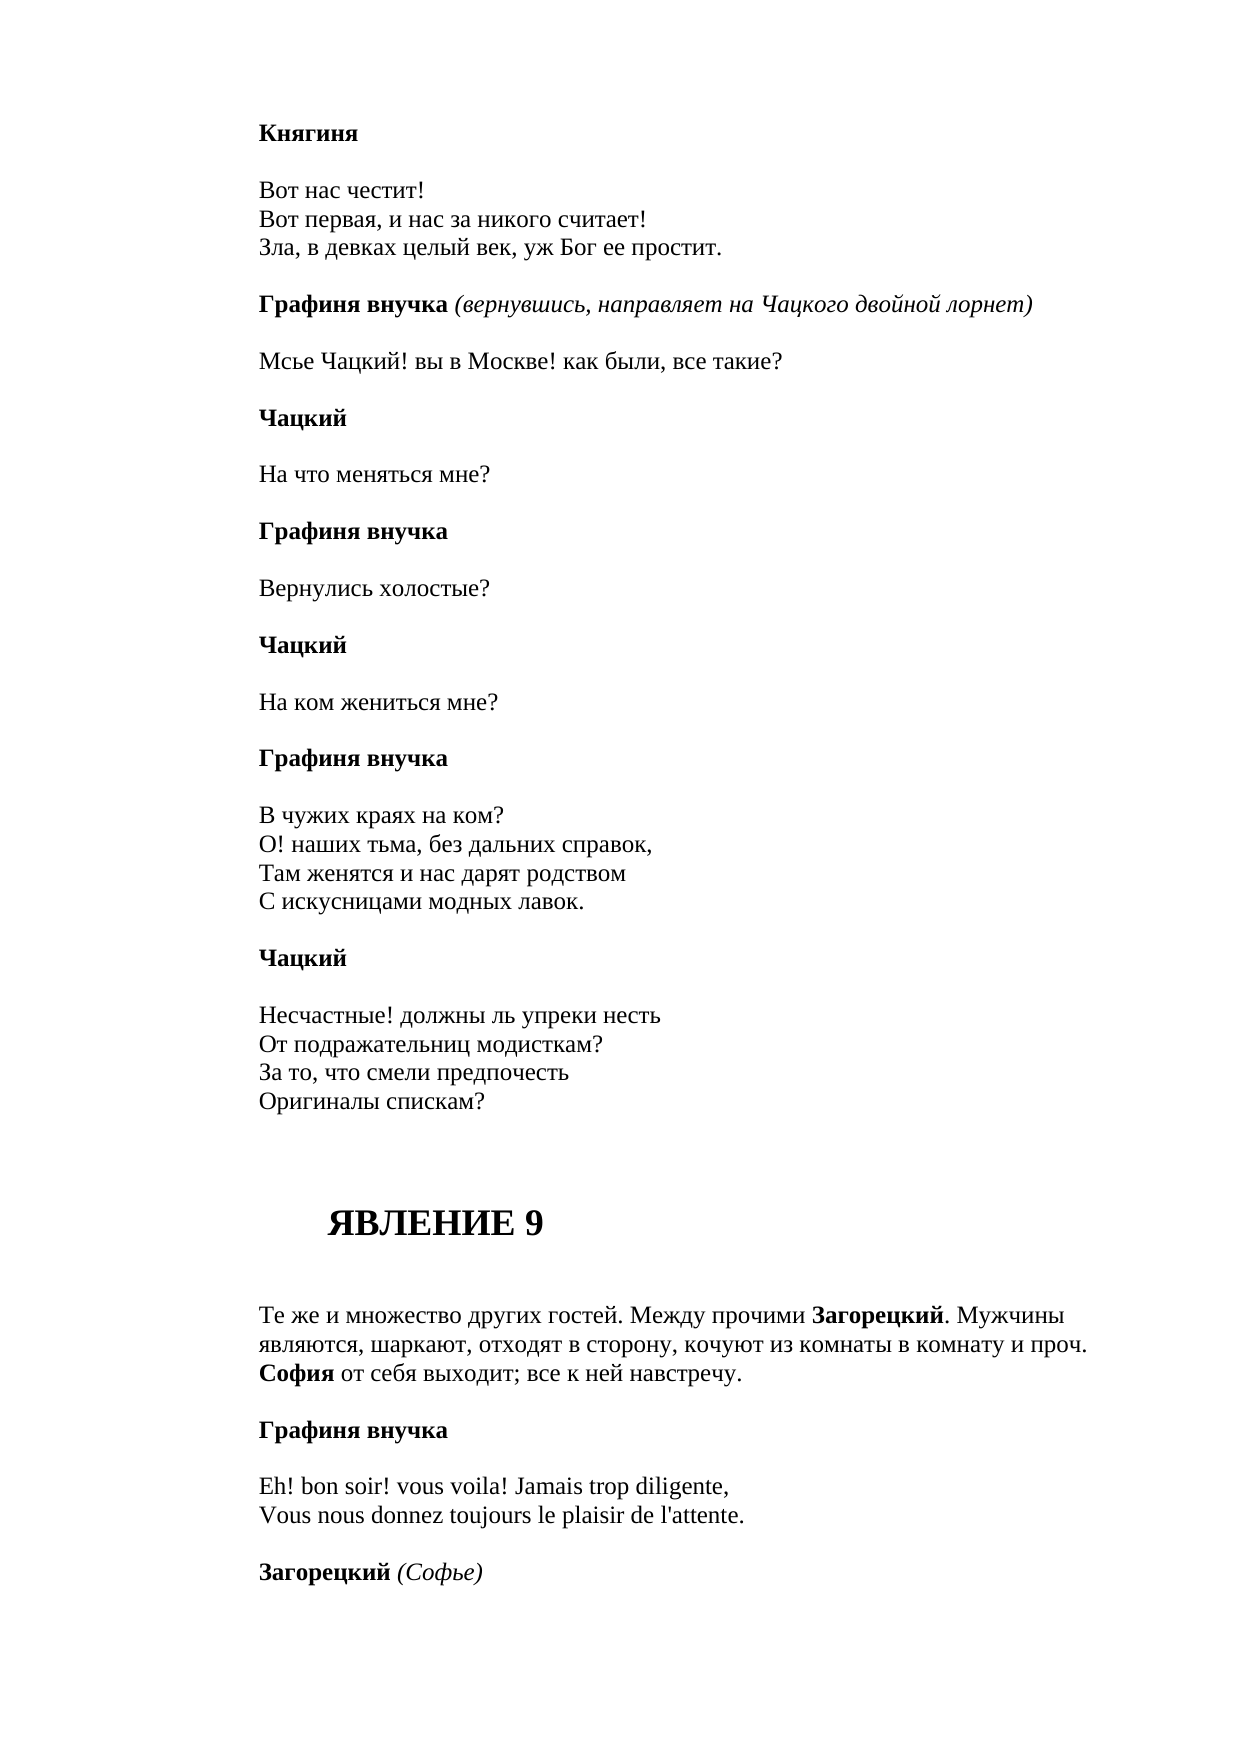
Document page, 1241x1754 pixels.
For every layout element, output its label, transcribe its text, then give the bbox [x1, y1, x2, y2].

text Чацкий [252, 943, 1152, 972]
text На что меняться мне? [252, 459, 1152, 488]
text Вот первая, и нас за никого считает! [252, 204, 1152, 232]
text София от себя выходит; все к ней навстречу. [252, 1358, 1152, 1387]
text Там женятся и нас дарят родством [252, 858, 1152, 886]
text Мсье Чацкий! вы в Москве! как были, все такие? [252, 346, 1152, 375]
text Вернулись холостые? [252, 573, 1152, 602]
text Vous nous donnez toujours le plaisir de l'attente. [252, 1500, 1152, 1529]
text О! наших тьма, без дальних справок, [252, 829, 1152, 858]
text Eh! bon soir! vous voila! Jamais trop diligente, [252, 1471, 1152, 1500]
text С искусницами модных лавок. [252, 886, 1152, 915]
text От подражательниц модисткам? [252, 1029, 1152, 1057]
text Чацкий [252, 630, 1152, 658]
text За то, что смели предпочесть [252, 1057, 1152, 1086]
text Чацкий [252, 403, 1152, 431]
text Те же и множество других гостей. Между прочими Загорецкий. Мужчины [252, 1300, 1152, 1329]
text Графиня внучка (вернувшись, направляет на Чацкого двойной лорнет) [252, 289, 1152, 318]
text Графиня внучка [252, 516, 1152, 545]
text Несчастные! должны ль упреки несть [252, 1000, 1152, 1029]
text являются, шаркают, отходят в сторону, кочуют из комнаты в комнату и проч. [252, 1329, 1152, 1358]
text На ком жениться мне? [252, 687, 1152, 715]
text Зла, в девках целый век, уж Бог ее простит. [252, 232, 1152, 261]
text Графиня внучка [252, 1415, 1152, 1443]
text ЯВЛЕНИЕ 9 [327, 1200, 1152, 1243]
text Графиня внучка [252, 743, 1152, 772]
text Загорецкий (Софье) [252, 1557, 1152, 1586]
text Оригиналы спискам? [252, 1086, 1152, 1115]
text В чужих краях на ком? [252, 800, 1152, 829]
text Княгиня [252, 118, 1152, 147]
text Вот нас честит! [252, 175, 1152, 204]
